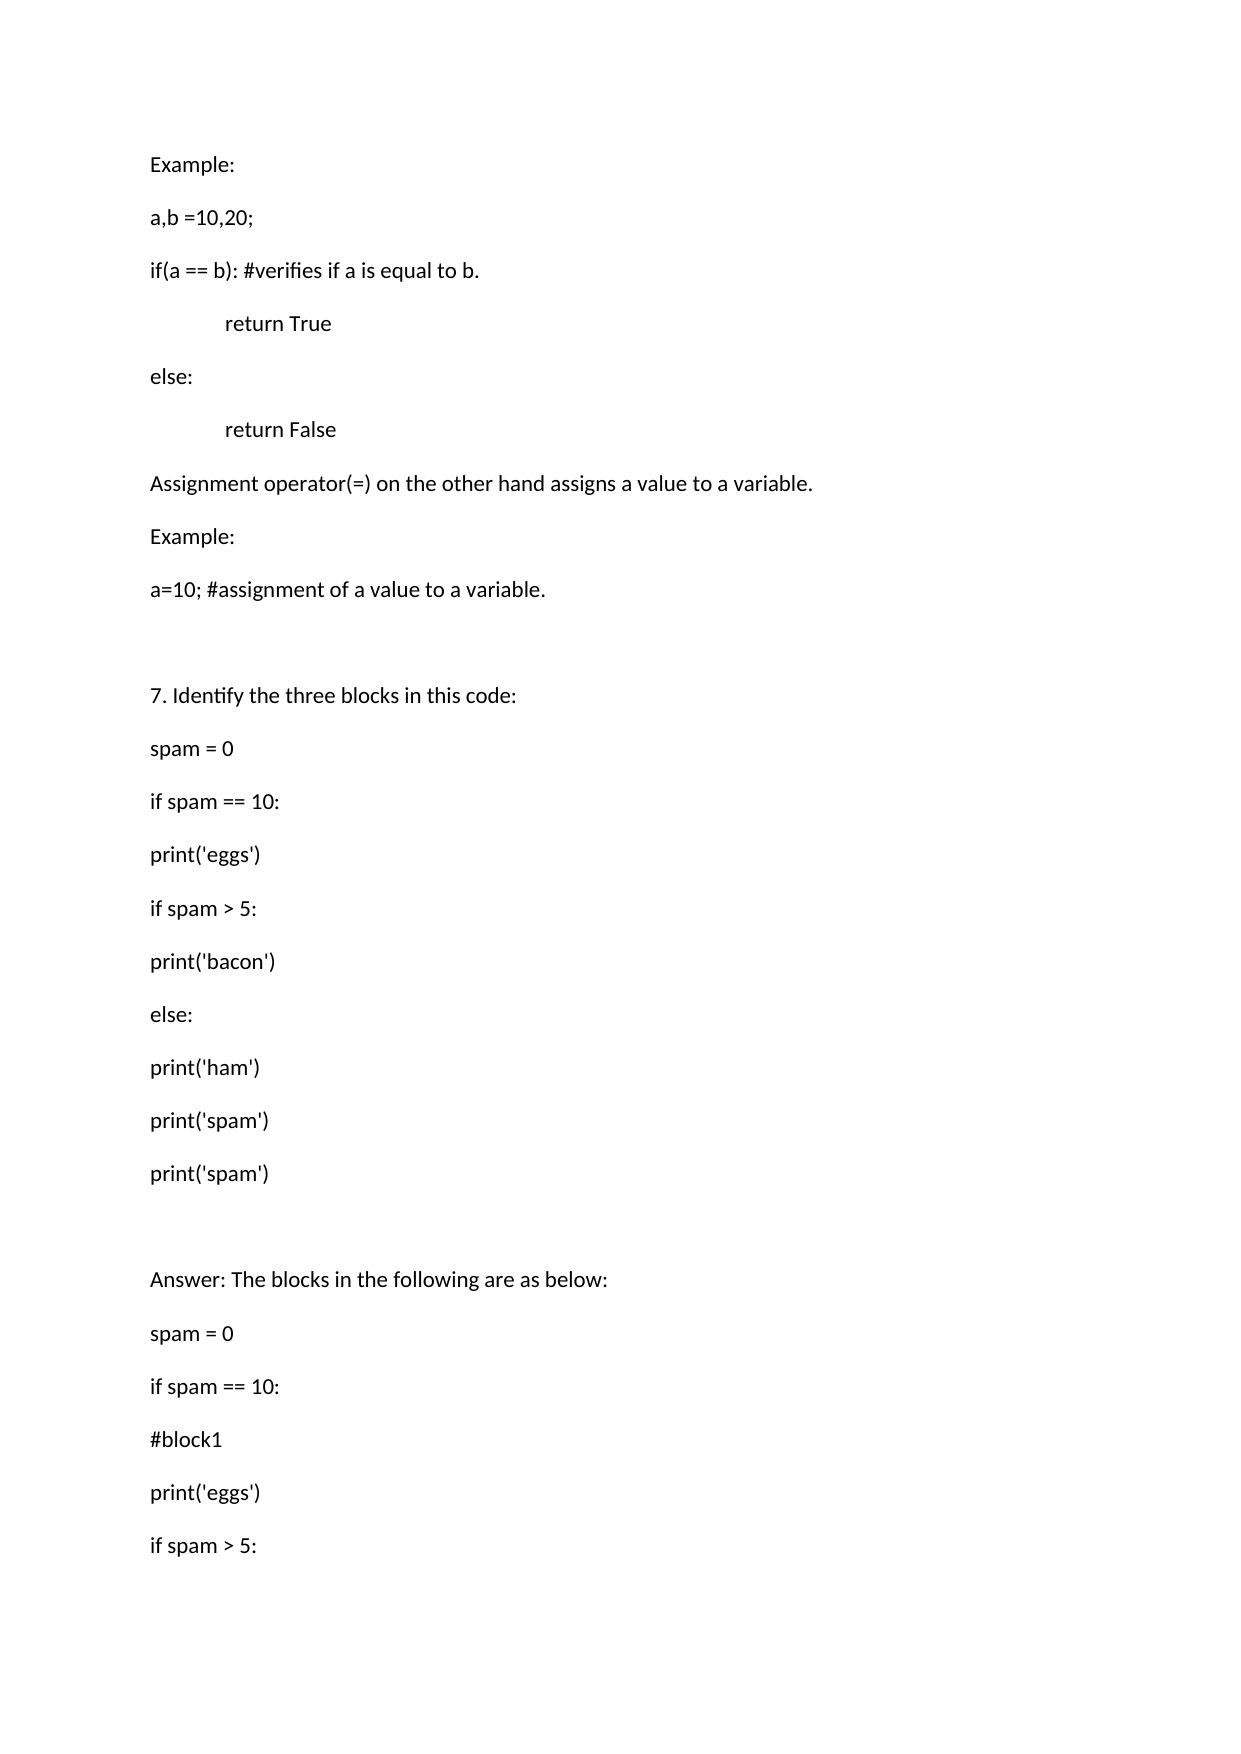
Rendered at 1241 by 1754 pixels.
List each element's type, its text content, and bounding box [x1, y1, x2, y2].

list else: [150, 362, 1090, 391]
text print('spam') [150, 1106, 1090, 1134]
list a=10; #assignment of a value to a variable. [150, 575, 1090, 603]
text #block1 [150, 1425, 1090, 1453]
list return True [150, 309, 1090, 337]
text spam = 0 [150, 734, 1090, 762]
text if spam > 5: [150, 894, 1090, 922]
text print('spam') [150, 1159, 1090, 1187]
text Answer: The blocks in the following are as below: [150, 1266, 1090, 1294]
text else: [150, 1000, 1090, 1028]
text print('bacon') [150, 947, 1090, 975]
text if spam == 10: [150, 1372, 1090, 1400]
text if spam == 10: [150, 787, 1090, 816]
list if(a == b): #verifies if a is equal to b. [150, 256, 1090, 284]
text spam = 0 [150, 1319, 1090, 1347]
text print('ham') [150, 1053, 1090, 1081]
list a,b =10,20; [150, 203, 1090, 231]
text print('eggs') [150, 1478, 1090, 1506]
list Example: [150, 150, 1090, 178]
text 7. Identify the three blocks in this code: [150, 681, 1090, 709]
text if spam > 5: [150, 1531, 1090, 1559]
list return False [150, 416, 1090, 444]
list Example: [150, 522, 1090, 550]
list Assignment operator(=) on the other hand assigns a value to a variable. [150, 469, 1090, 497]
text print('eggs') [150, 841, 1090, 869]
